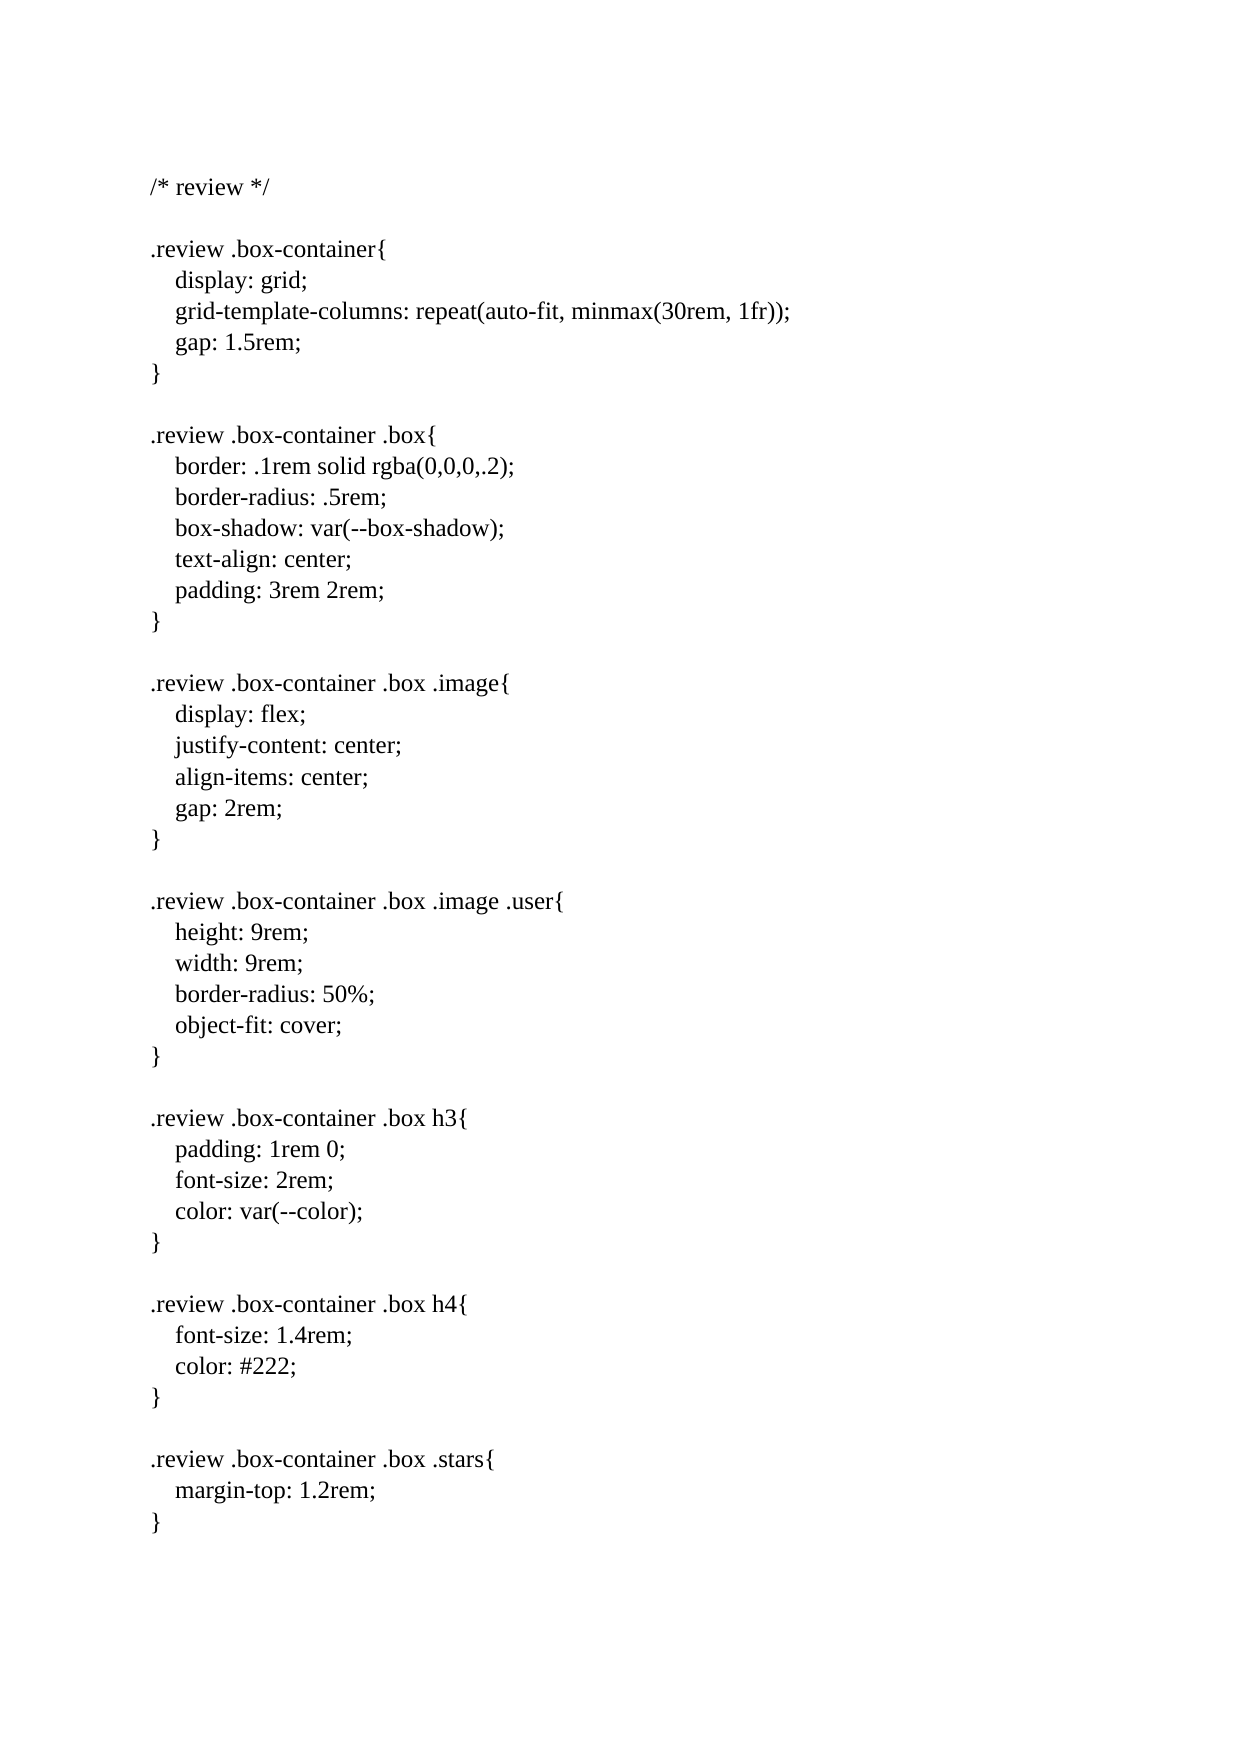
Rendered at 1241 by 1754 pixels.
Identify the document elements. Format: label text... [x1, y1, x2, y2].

text padding: 3rem 2rem; [150, 575, 1098, 604]
text border: .1rem solid rgba(0,0,0,.2); [150, 451, 1098, 480]
text gap: 1.5rem; [150, 327, 1098, 356]
text font-size: 1.4rem; [150, 1320, 1098, 1349]
text object-fit: cover; [150, 1010, 1098, 1039]
text } [150, 1507, 1098, 1535]
text grid-template-columns: repeat(auto-fit, minmax(30rem, 1fr)); [150, 296, 1098, 325]
text align-items: center; [150, 762, 1098, 790]
text } [150, 824, 1098, 852]
text .review .box-container .box .image{ [150, 668, 1098, 697]
text display: grid; [150, 265, 1098, 294]
text /* review */ [150, 172, 1098, 201]
text text-align: center; [150, 544, 1098, 573]
text font-size: 2rem; [150, 1165, 1098, 1194]
text width: 9rem; [150, 948, 1098, 977]
text box-shadow: var(--box-shadow); [150, 513, 1098, 542]
text .review .box-container .box h3{ [150, 1103, 1098, 1132]
text border-radius: 50%; [150, 979, 1098, 1008]
text color: #222; [150, 1351, 1098, 1380]
text .review .box-container .box{ [150, 420, 1098, 449]
text gap: 2rem; [150, 793, 1098, 821]
text .review .box-container .box .stars{ [150, 1444, 1098, 1473]
text .review .box-container .box .image .user{ [150, 886, 1098, 914]
text color: var(--color); [150, 1196, 1098, 1225]
text height: 9rem; [150, 917, 1098, 946]
text .review .box-container .box h4{ [150, 1289, 1098, 1318]
text } [150, 1227, 1098, 1256]
text } [150, 1041, 1098, 1070]
text border-radius: .5rem; [150, 482, 1098, 511]
text } [150, 1382, 1098, 1411]
text } [150, 358, 1098, 387]
text margin-top: 1.2rem; [150, 1476, 1098, 1504]
text } [150, 606, 1098, 635]
text display: flex; [150, 699, 1098, 728]
text justify-content: center; [150, 731, 1098, 759]
text padding: 1rem 0; [150, 1134, 1098, 1163]
text .review .box-container{ [150, 234, 1098, 263]
